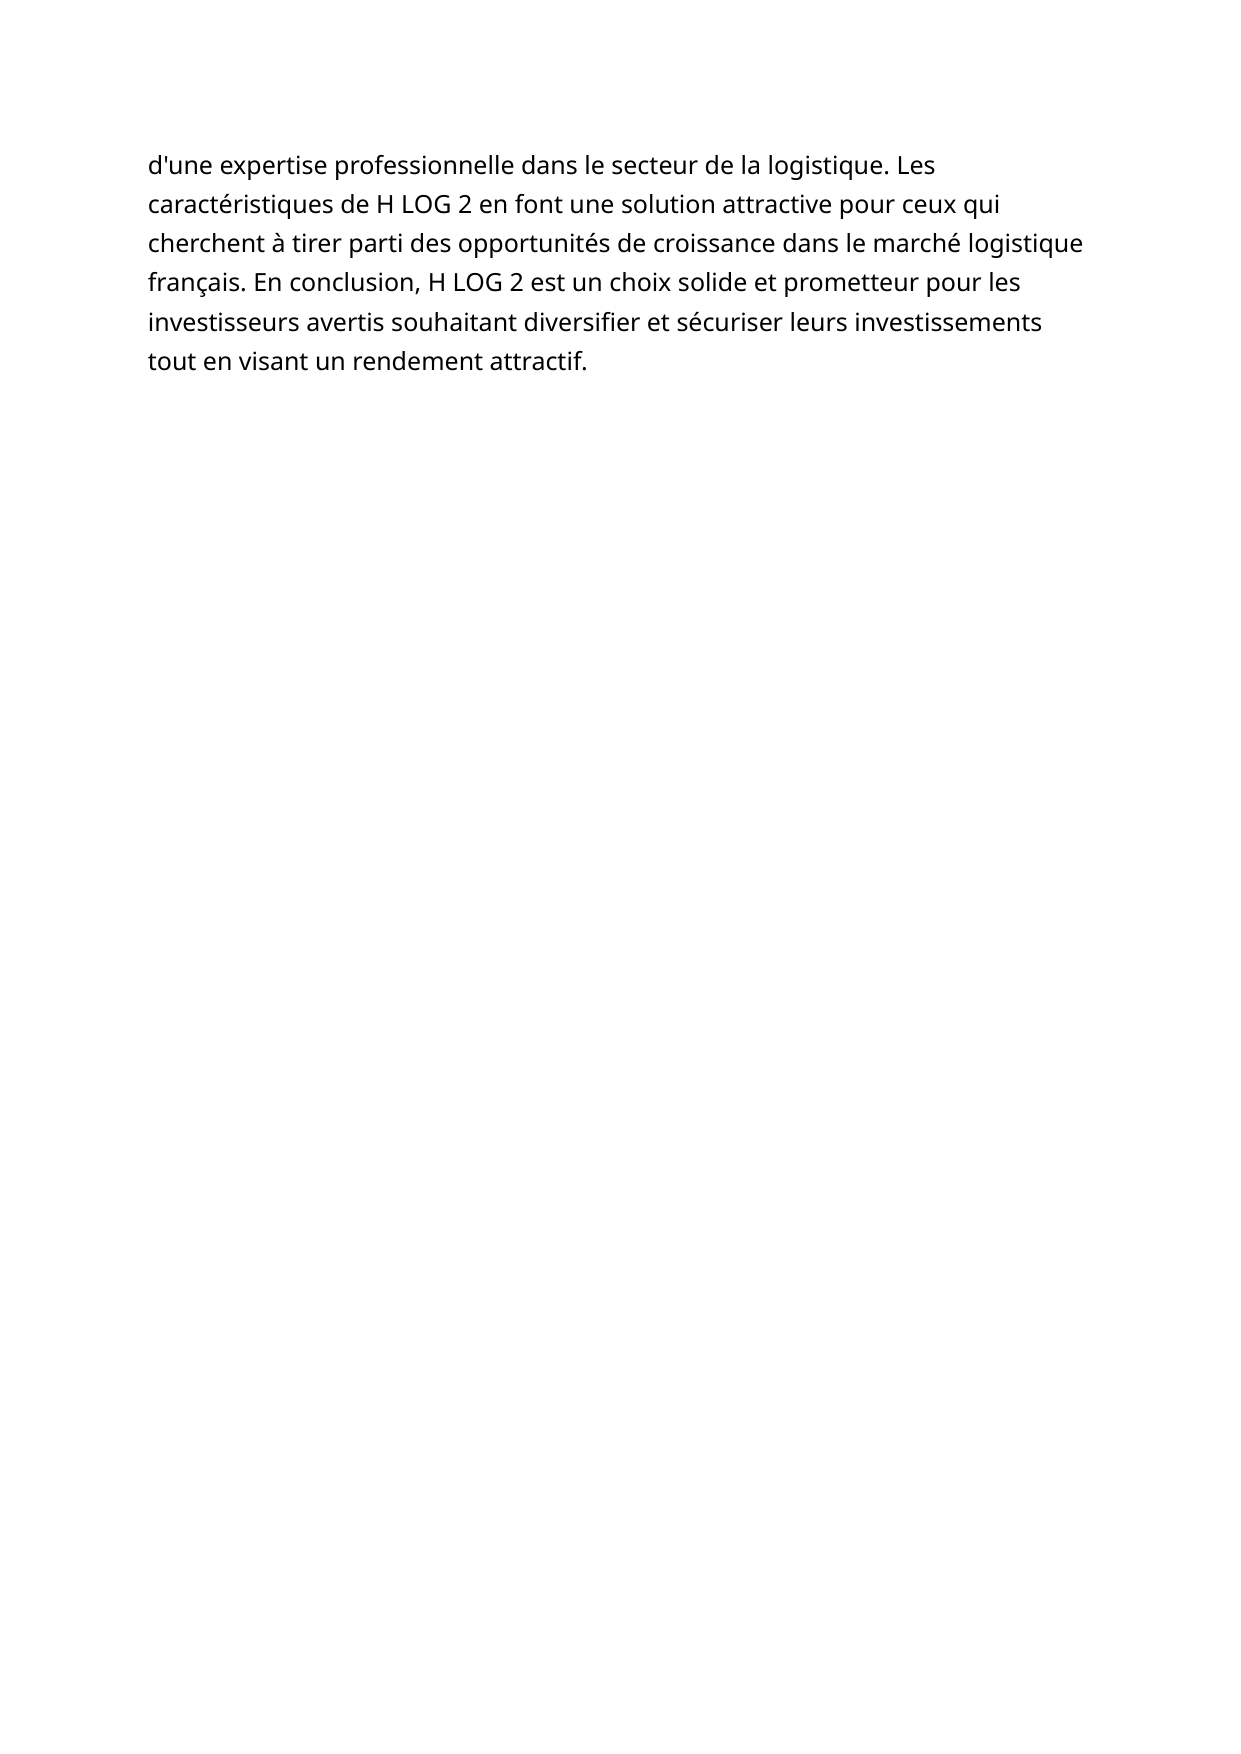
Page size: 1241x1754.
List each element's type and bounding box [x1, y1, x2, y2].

text [148, 148, 1093, 377]
